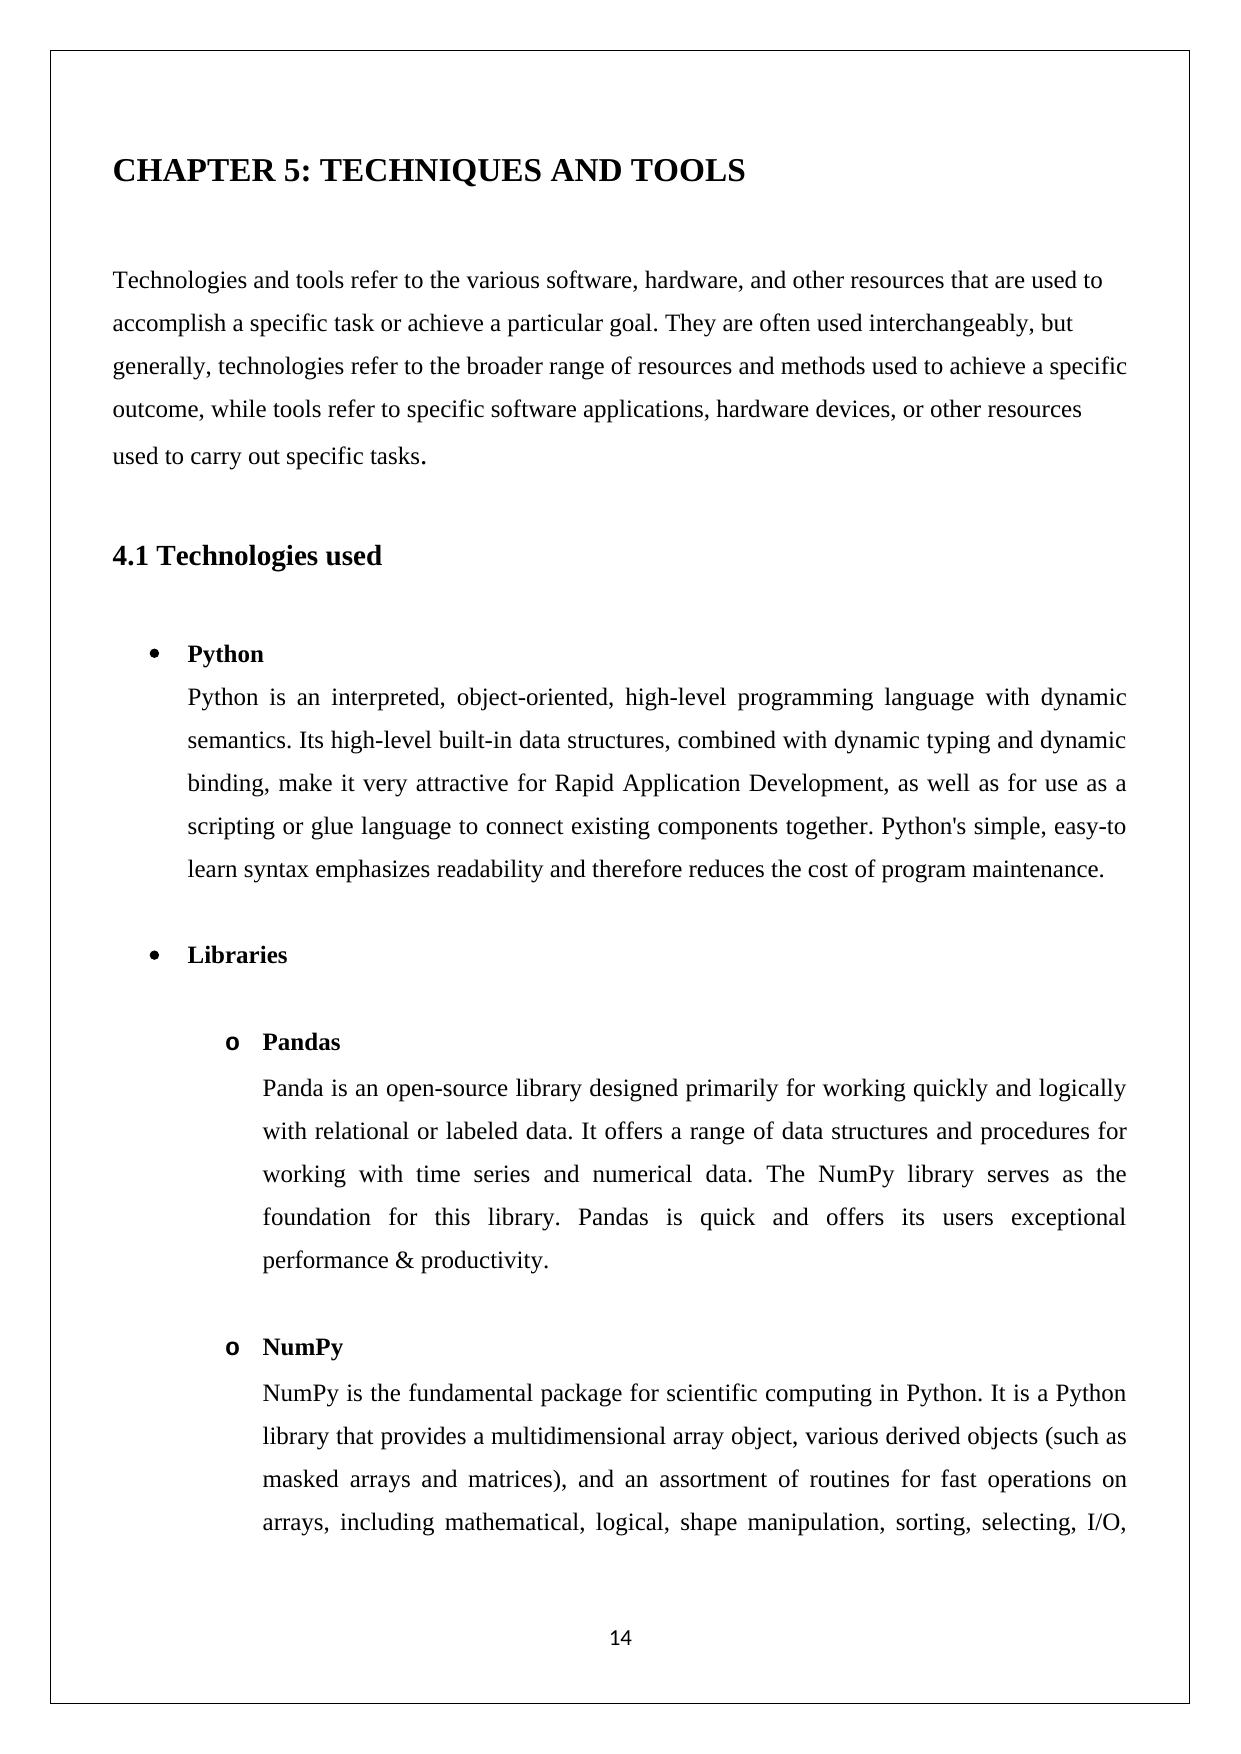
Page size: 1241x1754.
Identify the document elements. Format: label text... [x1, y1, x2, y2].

list NumPy [225, 1332, 1128, 1363]
list Libraries [150, 941, 1128, 969]
text CHAPTER 5: TECHNIQUES AND TOOLS [112, 150, 1128, 188]
text generally, technologies refer to the broader range of resources and methods used to achieve a specific [112, 351, 1128, 380]
list Python [150, 639, 1128, 667]
text used to carry out specific tasks. [112, 437, 1128, 471]
text Python is an interpreted, object-oriented, high-level programming language with dynamic semantics. Its high-level built-in data structures, combined with dynamic typing and dynamic binding, make it very attractive for Rapid Application Development, as well as for use as a scripting or glue language to connect existing components together. Python's simple, easy-to learn syntax emphasizes readability and therefore reduces the cost of program maintenance. [187, 682, 1128, 883]
text Panda is an open-source library designed primarily for working quickly and logically with relational or labeled data. It offers a range of data structures and procedures for working with time series and numerical data. The NumPy library serves as the foundation for this library. Pandas is quick and offers its users exceptional performance & productivity. [262, 1073, 1128, 1274]
text 4.1 Technologies used [112, 538, 1128, 572]
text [262, 1378, 1128, 1536]
text accomplish a specific task or achieve a particular goal. They are often used interchangeably, but [112, 308, 1128, 337]
text Technologies and tools refer to the various software, hardware, and other resources that are used to [112, 265, 1128, 294]
list Pandas [225, 1027, 1128, 1058]
text outcome, while tools refer to specific software applications, hardware devices, or other resources [112, 394, 1128, 423]
